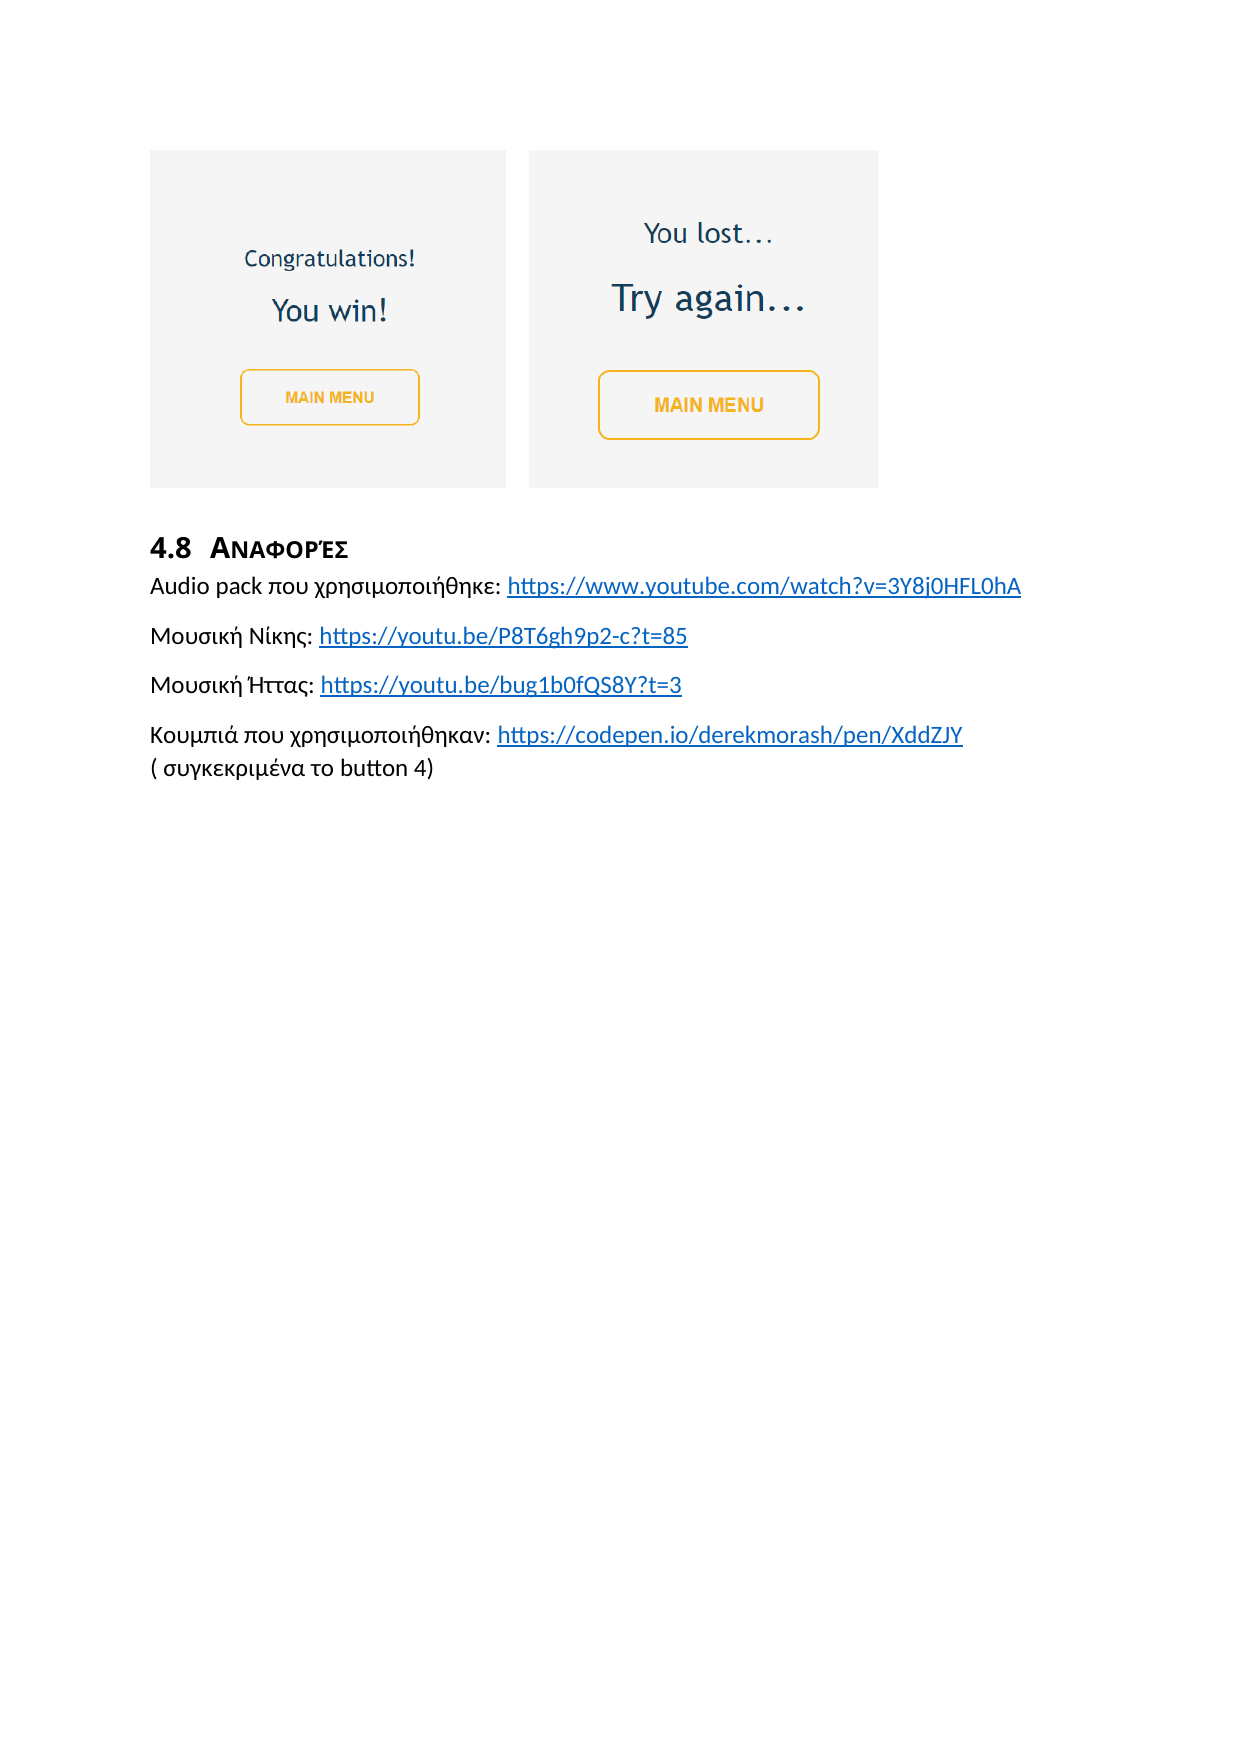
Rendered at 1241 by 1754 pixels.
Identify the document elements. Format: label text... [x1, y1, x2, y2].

text Μουσική Ήττας: https://youtu.be/bug1b0fQS8Y?t=3 [150, 669, 1090, 700]
picture [528, 150, 879, 488]
subtitle Αναφορές [150, 527, 1090, 567]
picture [150, 150, 507, 488]
text Audio pack που χρησιμοποιήθηκε: https://www.youtube.com/watch?v=3Y8j0HFL0hA [150, 570, 1090, 601]
text Κουμπιά που χρησιμοποιήθηκαν: https://codepen.io/derekmorash/pen/XddZJY ( συγκεκριμένα το button 4) [150, 719, 1090, 782]
text Μουσική Νίκης: https://youtu.be/P8T6gh9p2-c?t=85 [150, 620, 1090, 650]
